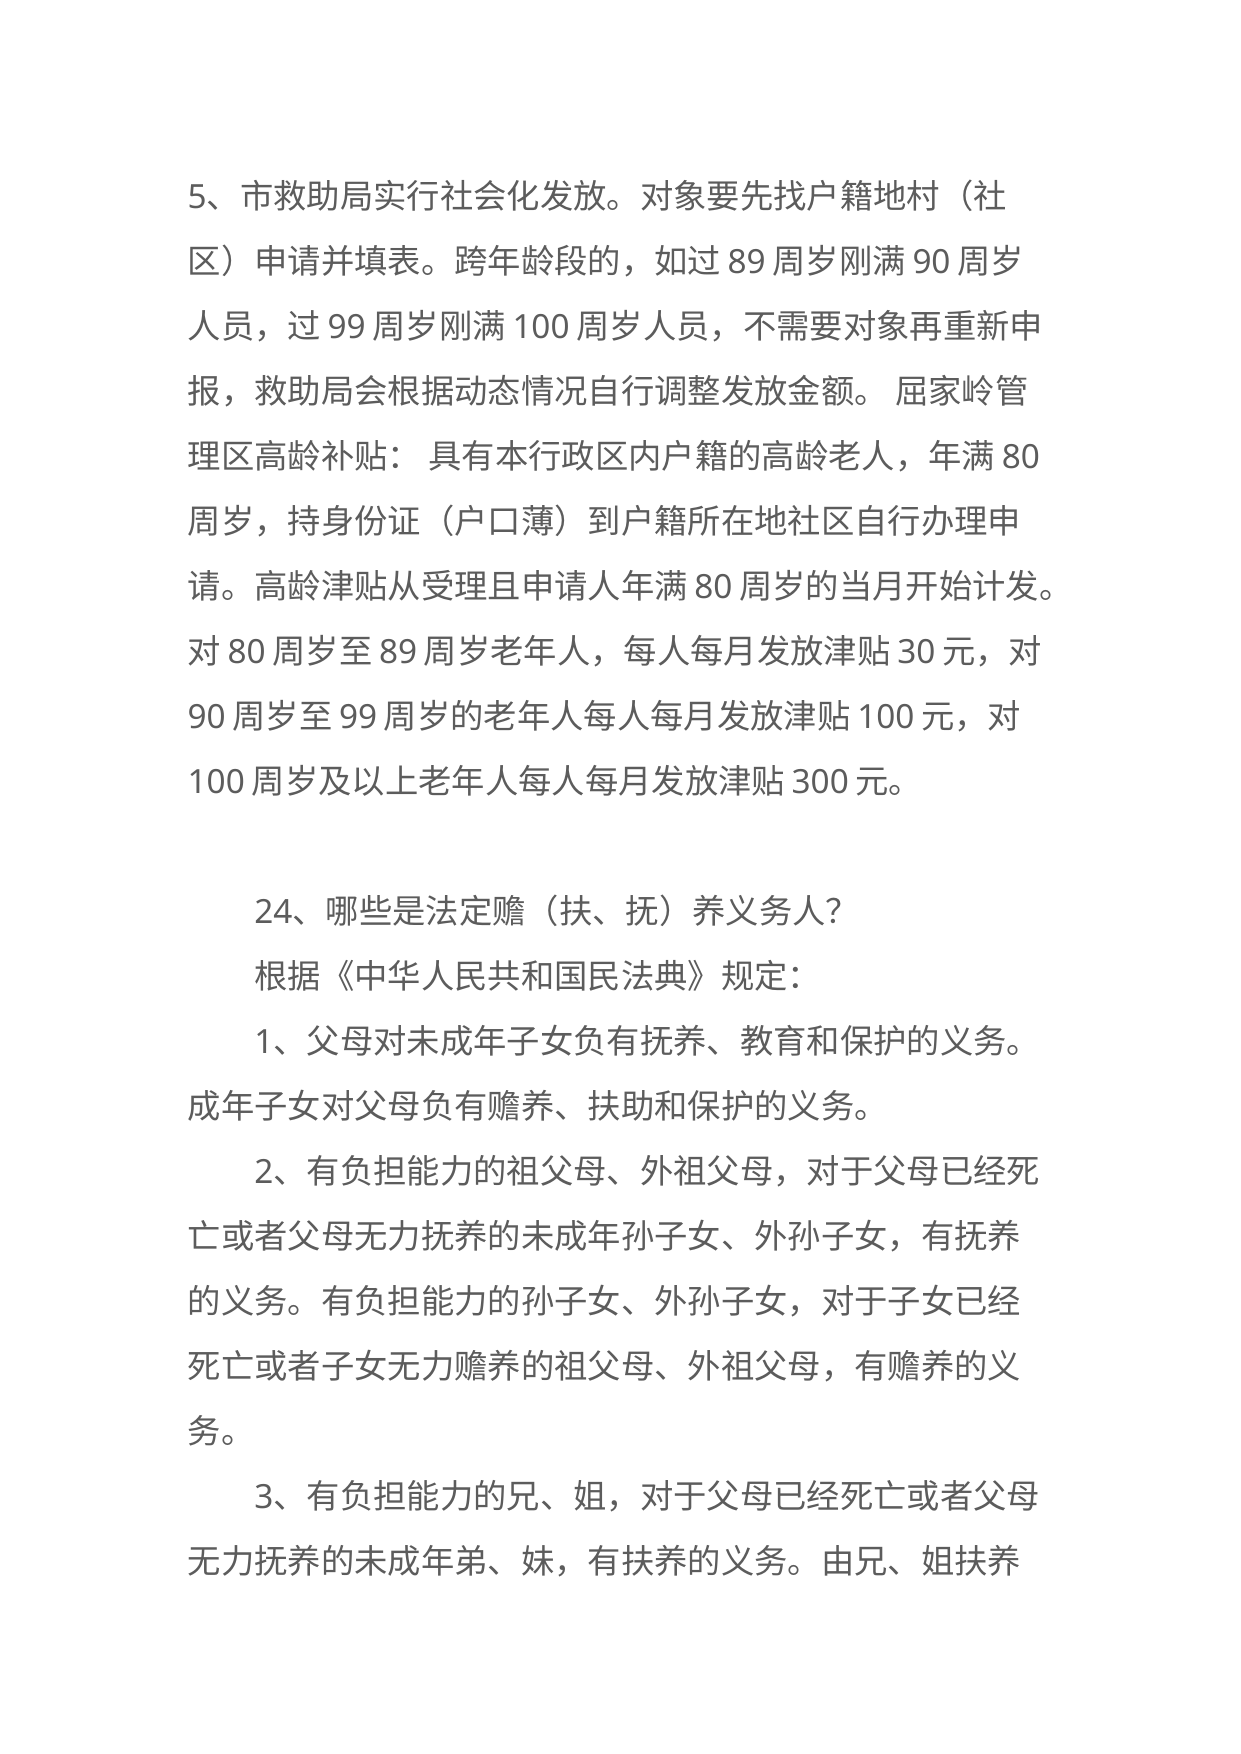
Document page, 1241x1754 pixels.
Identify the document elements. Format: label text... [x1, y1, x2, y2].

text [187, 162, 1053, 812]
text 24、哪些是法定赡（扶、抚）养义务人？ [187, 877, 1053, 942]
text 1、父母对未成年子女负有抚养、教育和保护的义务。成年子女对父母负有赡养、扶助和保护的义务。 [187, 1007, 1053, 1137]
text 2、有负担能力的祖父母、外祖父母，对于父母已经死亡或者父母无力抚养的未成年孙子女、外孙子女，有抚养的义务。有负担能力的孙子女、外孙子女，对于子女已经死亡或者子女无力赡养的祖父母、外祖父母，有赡养的义务。 [187, 1137, 1053, 1462]
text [187, 1462, 1053, 1592]
text 根据《中华人民共和国民法典》规定： [187, 942, 1053, 1007]
